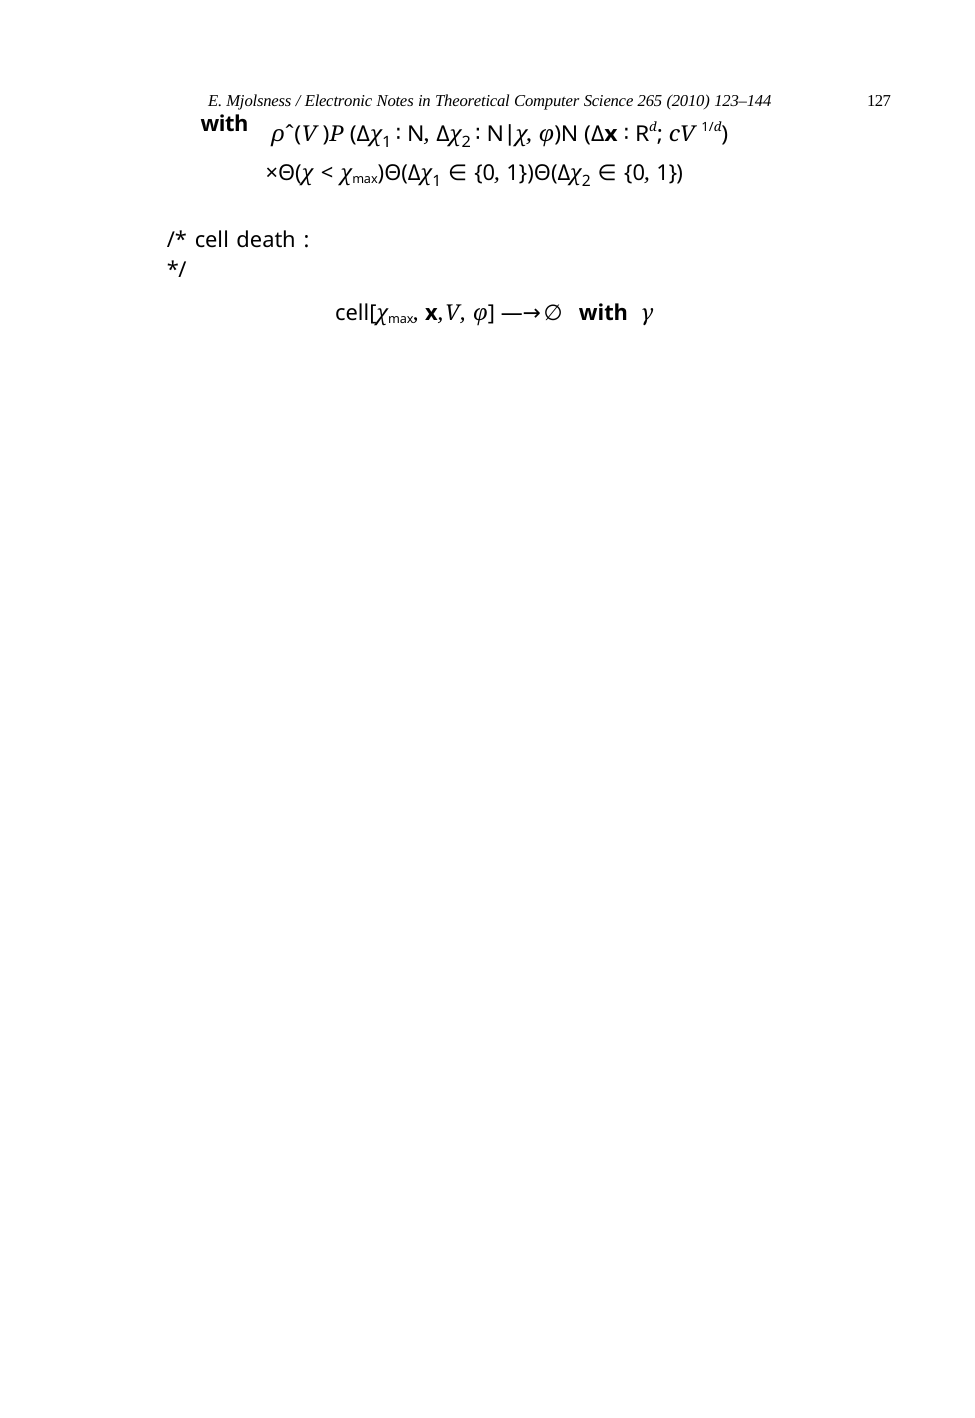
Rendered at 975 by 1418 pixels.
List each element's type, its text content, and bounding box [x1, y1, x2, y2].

subtitle with [71, 108, 249, 138]
text ρˆ(V )P (Δχ1 ∶ N, Δχ2 ∶ N∣χ, φ)N (Δx ∶ Rd; cV 1/d) [271, 118, 912, 152]
text ×Θ(χ < χmax)Θ(Δχ1 ∈ {0, 1})Θ(Δχ2 ∈ {0, 1}) [265, 157, 912, 191]
text /* cell death : */ [167, 224, 335, 283]
text cell[χmax, x,V, φ] —→∅ with γ [335, 297, 912, 327]
